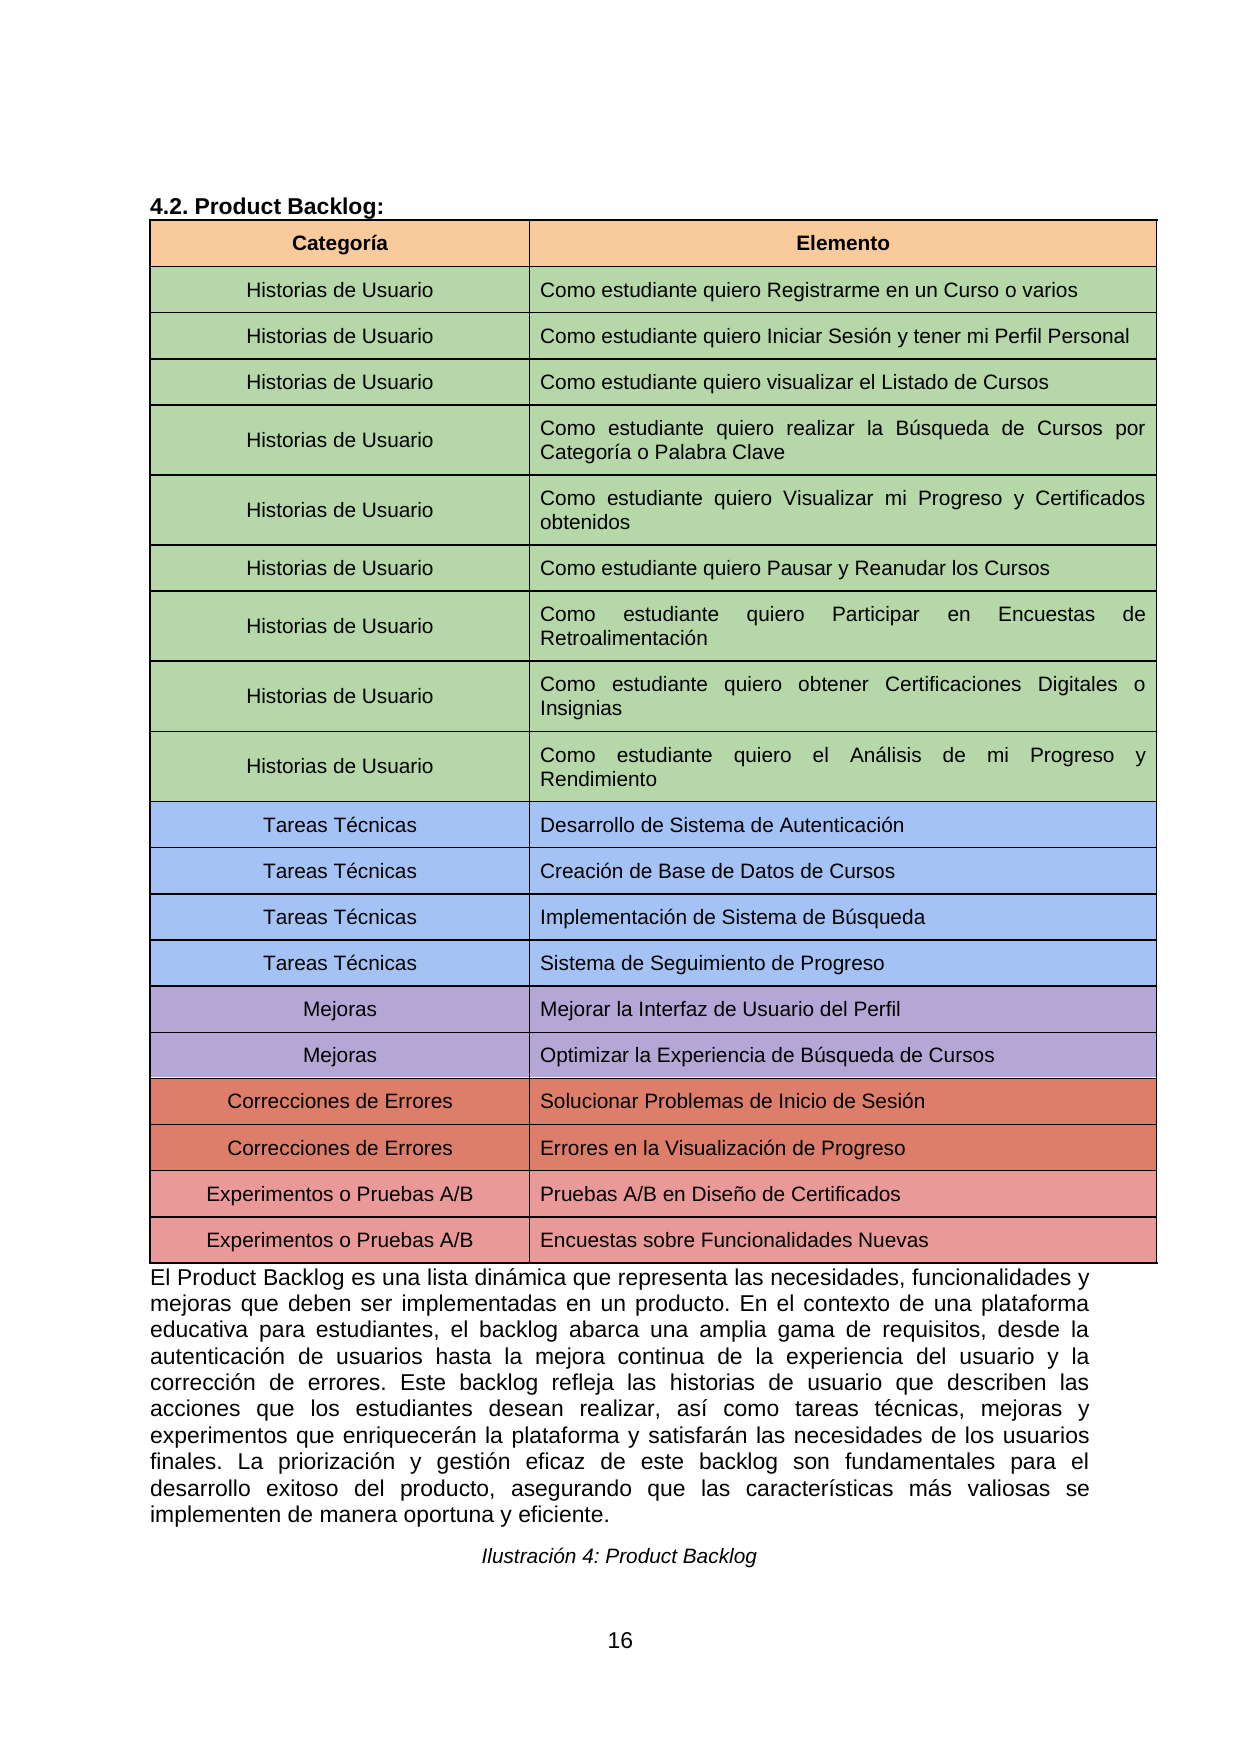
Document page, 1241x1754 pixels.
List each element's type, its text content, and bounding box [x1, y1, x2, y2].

table_cell Como estudiante quiero realizar la Búsqueda de Cursos por Categoría o Palabra Clave [530, 406, 1156, 474]
table_cell Como estudiante quiero obtener Certificaciones Digitales o Insignias [530, 662, 1156, 731]
table_cell Como estudiante quiero Registrarme en un Curso o varios [530, 267, 1156, 312]
table_header Elemento [530, 221, 1156, 266]
table_cell Historias de Usuario [151, 313, 529, 358]
table_cell Implementación de Sistema de Búsqueda [530, 895, 1156, 939]
table_cell Experimentos o Pruebas A/B [151, 1171, 529, 1216]
table_cell Tareas Técnicas [151, 941, 529, 985]
table_cell Como estudiante quiero Pausar y Reanudar los Cursos [530, 546, 1156, 590]
table_header Categoría [151, 221, 529, 266]
table_cell Solucionar Problemas de Inicio de Sesión [530, 1079, 1156, 1124]
table_cell Como estudiante quiero Visualizar mi Progreso y Certificados obtenidos [530, 476, 1156, 544]
table_cell Errores en la Visualización de Progreso [530, 1125, 1156, 1170]
table_cell Historias de Usuario [151, 546, 529, 590]
table_cell Como estudiante quiero visualizar el Listado de Cursos [530, 360, 1156, 404]
table_cell Como estudiante quiero el Análisis de mi Progreso y Rendimiento [530, 732, 1156, 801]
table_cell Historias de Usuario [151, 476, 529, 544]
table_cell Historias de Usuario [151, 360, 529, 404]
table_cell Tareas Técnicas [151, 848, 529, 893]
table_cell Historias de Usuario [151, 662, 529, 731]
table_cell Historias de Usuario [151, 732, 529, 801]
table_cell Mejoras [151, 1033, 529, 1077]
table_cell Sistema de Seguimiento de Progreso [530, 941, 1156, 985]
table_cell Pruebas A/B en Diseño de Certificados [530, 1171, 1156, 1216]
table_cell Encuestas sobre Funcionalidades Nuevas [530, 1218, 1156, 1262]
text El Product Backlog es una lista dinámica que representa las necesidades, funcionalidades y mejoras que deben ser implementadas en un producto. En el contexto de una plataforma educativa para estudiantes, el backlog abarca una amplia gama de requisitos, desde la autenticación de usuarios hasta la mejora continua de la experiencia del usuario y la corrección de errores. Este backlog refleja las historias de usuario que describen las acciones que los estudiantes desean realizar, así como tareas técnicas, mejoras y experimentos que enriquecerán la plataforma y satisfarán las necesidades de los usuarios finales. La priorización y gestión eficaz de este backlog son fundamentales para el desarrollo exitoso del producto, asegurando que las características más valiosas se implementen de manera oportuna y eficiente. [150, 1264, 1090, 1527]
table_cell Mejoras [151, 987, 529, 1031]
subtitle Product Backlog: [150, 193, 1090, 219]
table_cell Creación de Base de Datos de Cursos [530, 848, 1156, 893]
table_cell Como estudiante quiero Iniciar Sesión y tener mi Perfil Personal [530, 313, 1156, 358]
table_cell Correcciones de Errores [151, 1079, 529, 1124]
table_cell Mejorar la Interfaz de Usuario del Perfil [530, 987, 1156, 1031]
table_cell Tareas Técnicas [151, 802, 529, 847]
list Ilustración 4: Product Backlog [150, 1544, 1090, 1568]
table_cell Experimentos o Pruebas A/B [151, 1218, 529, 1262]
table_cell Desarrollo de Sistema de Autenticación [530, 802, 1156, 847]
table_cell Correcciones de Errores [151, 1125, 529, 1170]
table_cell Optimizar la Experiencia de Búsqueda de Cursos [530, 1033, 1156, 1077]
table_cell Historias de Usuario [151, 406, 529, 474]
table_cell Como estudiante quiero Participar en Encuestas de Retroalimentación [530, 592, 1156, 660]
table_cell Historias de Usuario [151, 592, 529, 660]
table_cell Tareas Técnicas [151, 895, 529, 939]
table_cell Historias de Usuario [151, 267, 529, 312]
